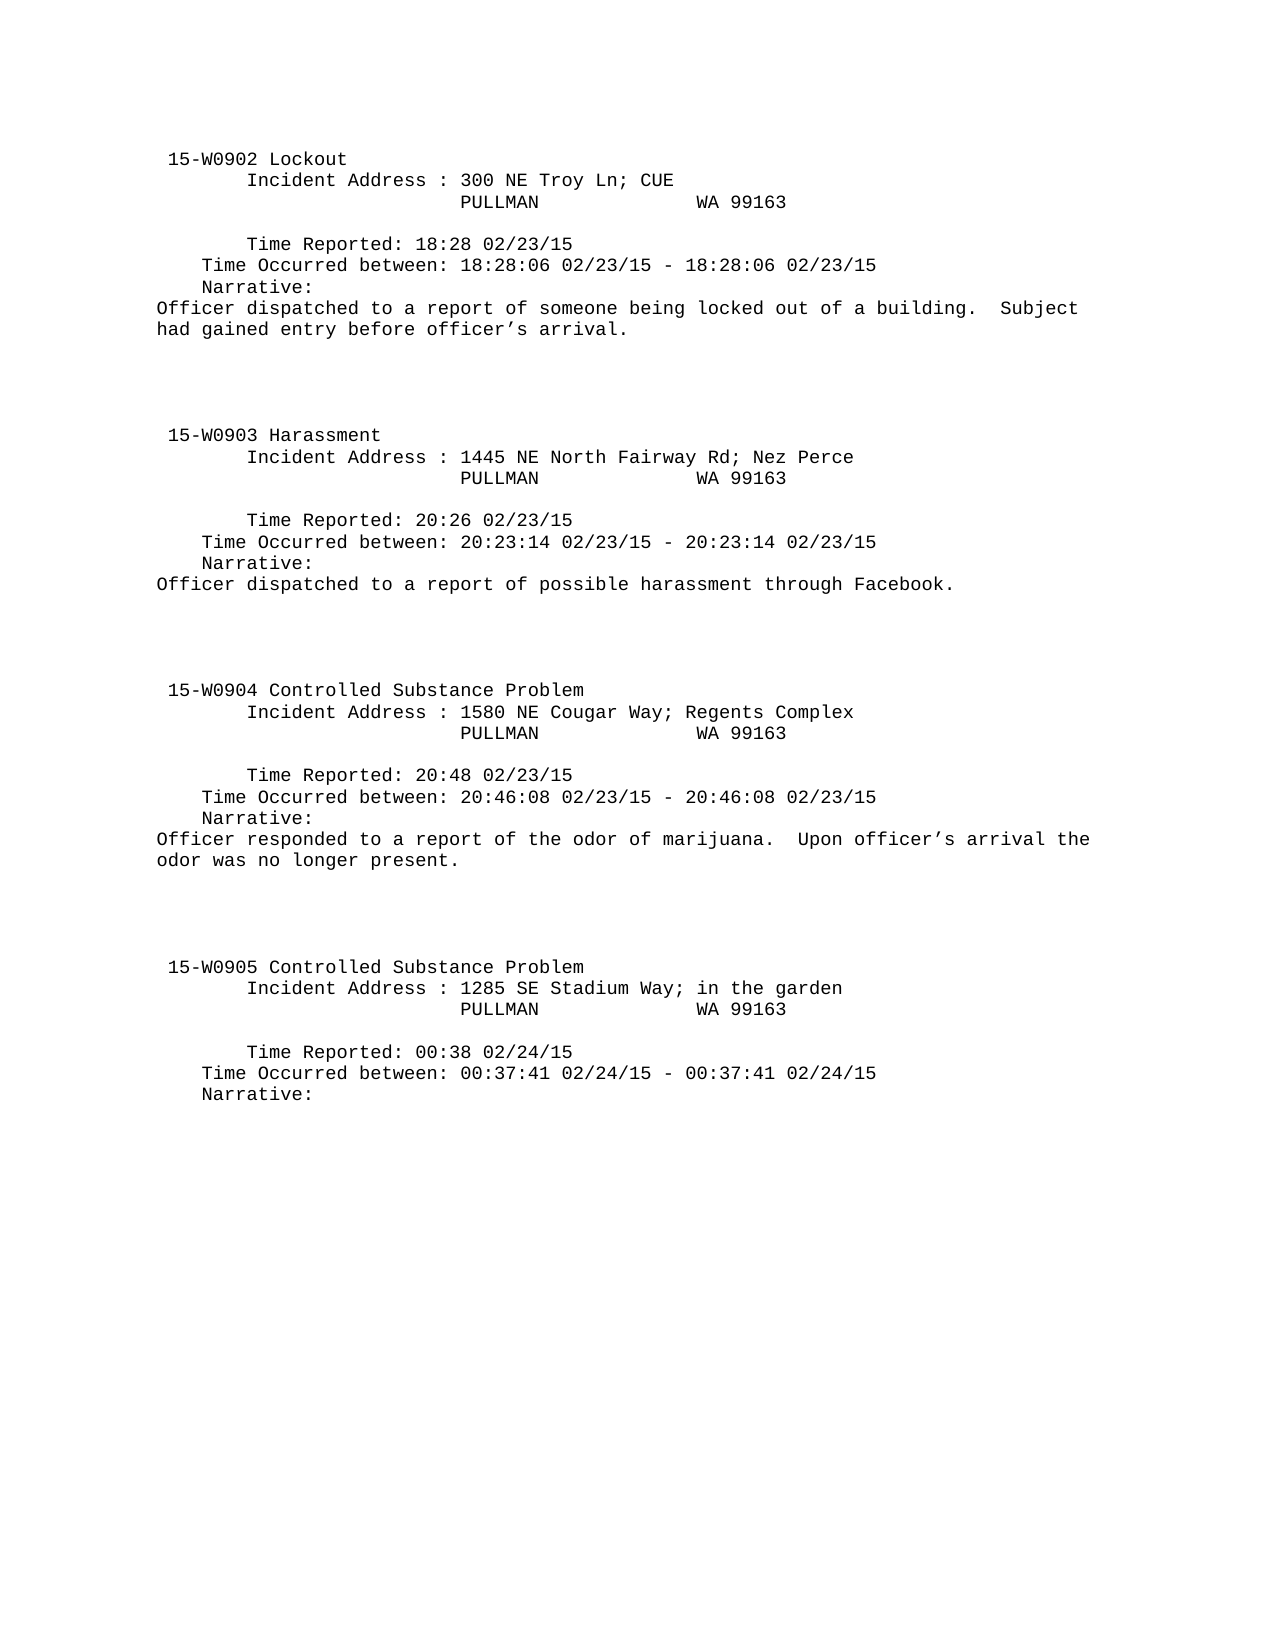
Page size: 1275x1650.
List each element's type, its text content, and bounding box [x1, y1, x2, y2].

text 15-W0903 Harassment [156, 426, 1118, 447]
text PULLMAN WA 99163 [156, 1000, 1118, 1021]
text 15-W0905 Controlled Substance Problem [156, 957, 1118, 979]
text Time Reported: 20:48 02/23/15 [156, 766, 1118, 787]
text Narrative: [156, 277, 1118, 299]
text Time Occurred between: 18:28:06 02/23/15 - 18:28:06 02/23/15 [156, 256, 1118, 277]
text Incident Address : 1285 SE Stadium Way; in the garden [156, 979, 1118, 1000]
text Officer dispatched to a report of someone being locked out of a building. Subject had gained entry before officer’s arrival. [156, 299, 1118, 341]
text Time Occurred between: 00:37:41 02/24/15 - 00:37:41 02/24/15 [156, 1064, 1118, 1085]
text Time Occurred between: 20:46:08 02/23/15 - 20:46:08 02/23/15 [156, 787, 1118, 809]
text Time Reported: 20:26 02/23/15 [156, 511, 1118, 532]
text Narrative: [156, 554, 1118, 575]
text Incident Address : 300 NE Troy Ln; CUE [156, 171, 1118, 192]
text Time Reported: 18:28 02/23/15 [156, 235, 1118, 256]
text Officer dispatched to a report of possible harassment through Facebook. [156, 575, 1118, 596]
text Incident Address : 1580 NE Cougar Way; Regents Complex [156, 702, 1118, 724]
text Officer responded to a report of the odor of marijuana. Upon officer’s arrival the odor was no longer present. [156, 830, 1118, 872]
text Time Reported: 00:38 02/24/15 [156, 1042, 1118, 1064]
text PULLMAN WA 99163 [156, 724, 1118, 745]
text Time Occurred between: 20:23:14 02/23/15 - 20:23:14 02/23/15 [156, 532, 1118, 554]
text PULLMAN WA 99163 [156, 192, 1118, 214]
text Incident Address : 1445 NE North Fairway Rd; Nez Perce [156, 447, 1118, 469]
text Narrative: [156, 809, 1118, 830]
text Narrative: [156, 1085, 1118, 1106]
text 15-W0902 Lockout [156, 150, 1118, 171]
text 15-W0904 Controlled Substance Problem [156, 681, 1118, 702]
text PULLMAN WA 99163 [156, 469, 1118, 490]
